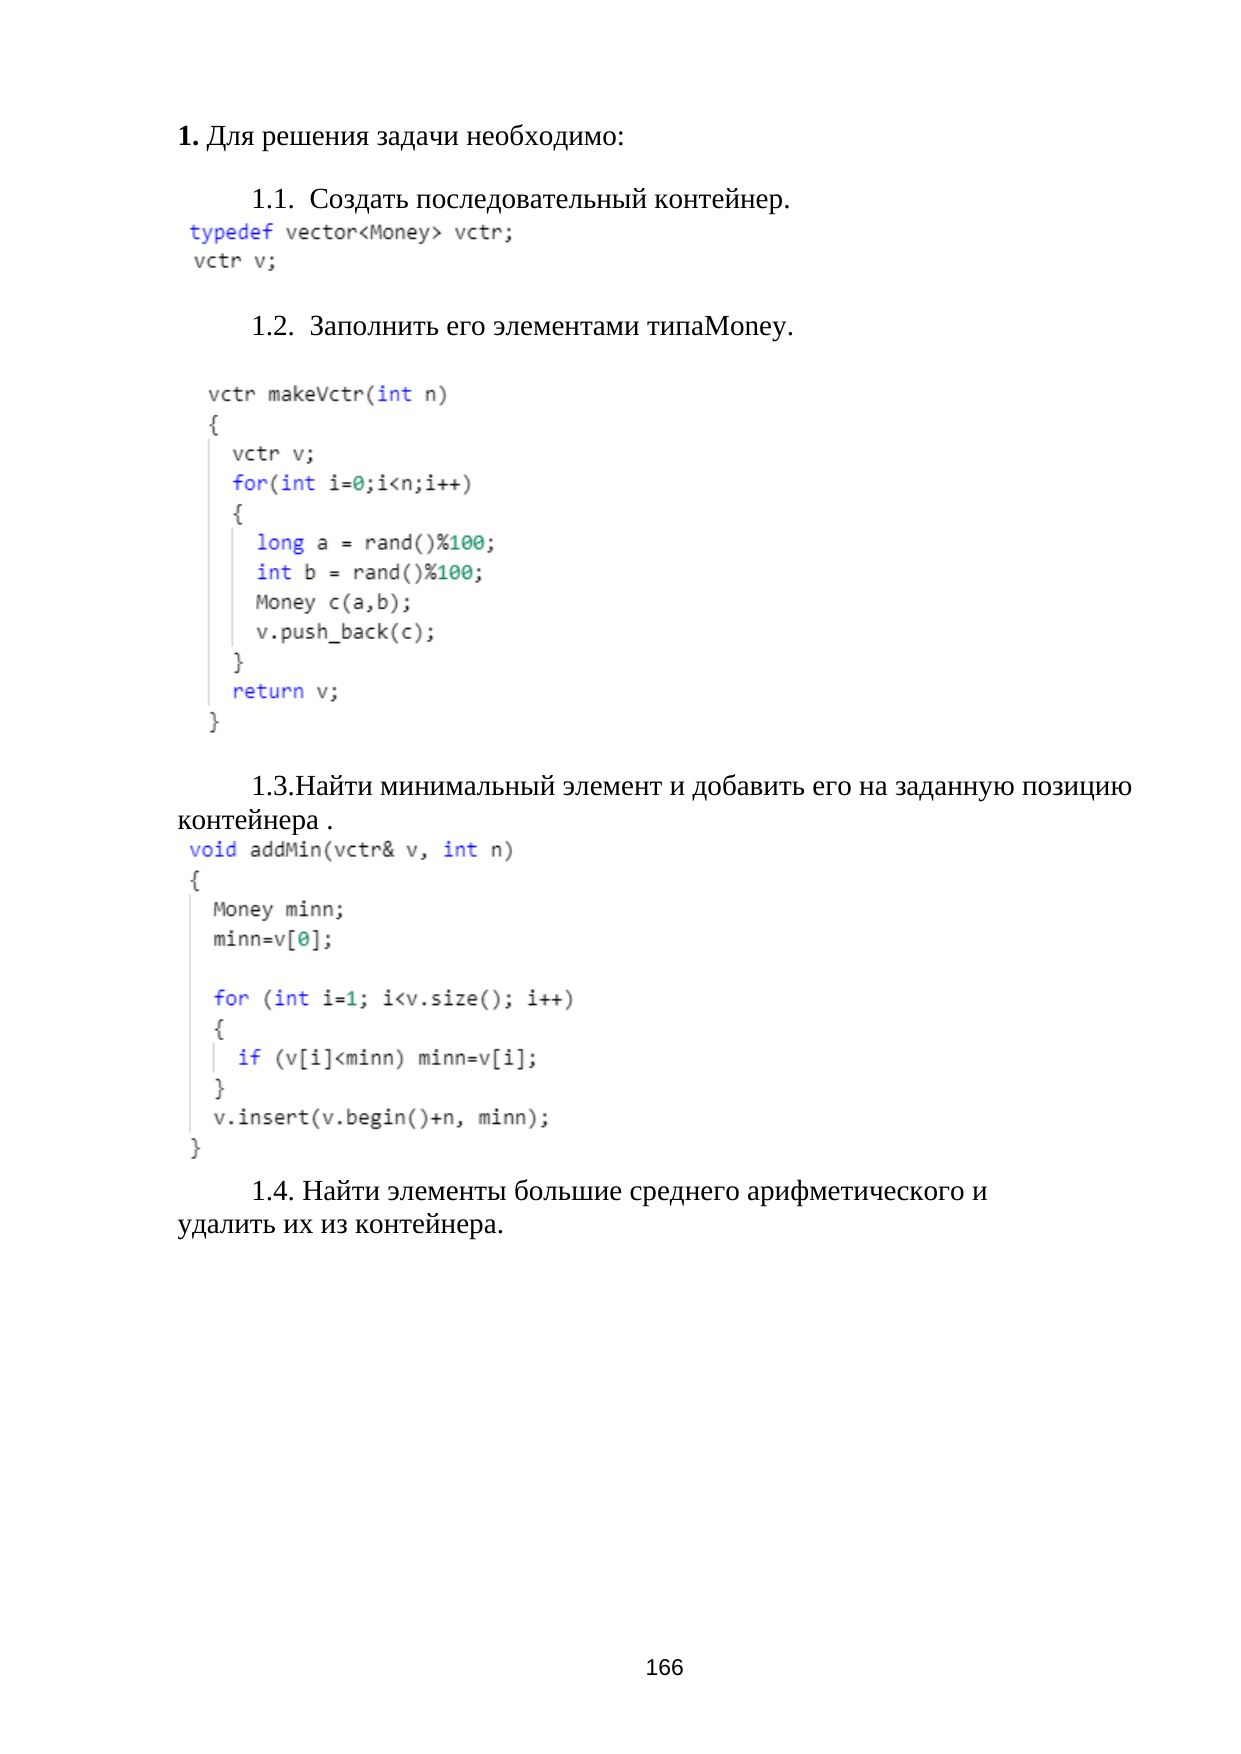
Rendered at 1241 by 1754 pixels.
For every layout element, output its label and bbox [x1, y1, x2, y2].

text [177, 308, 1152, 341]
picture [177, 370, 557, 739]
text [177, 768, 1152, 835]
picture [177, 214, 523, 279]
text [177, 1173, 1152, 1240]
picture [177, 835, 645, 1173]
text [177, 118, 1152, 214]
